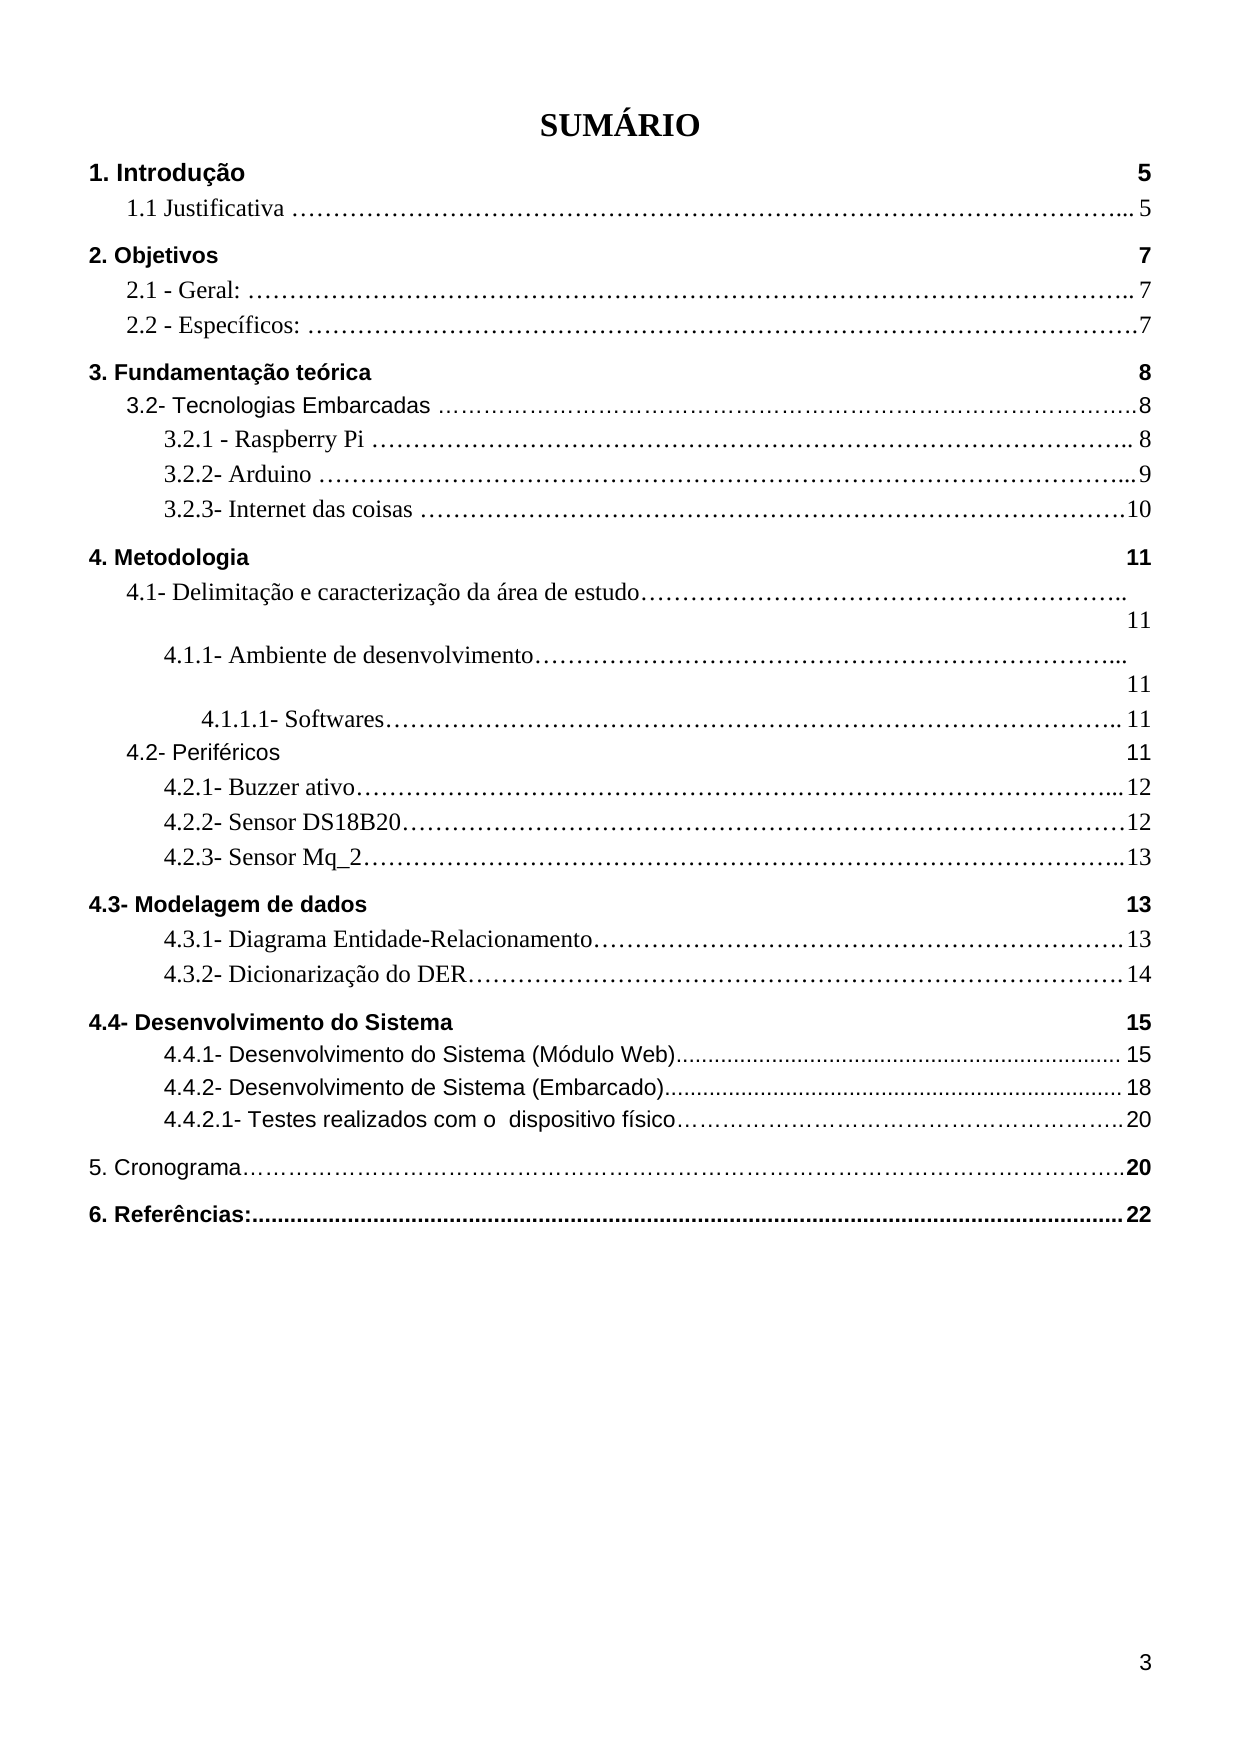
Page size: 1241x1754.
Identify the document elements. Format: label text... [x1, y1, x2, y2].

title SUMÁRIO [88, 105, 1152, 143]
